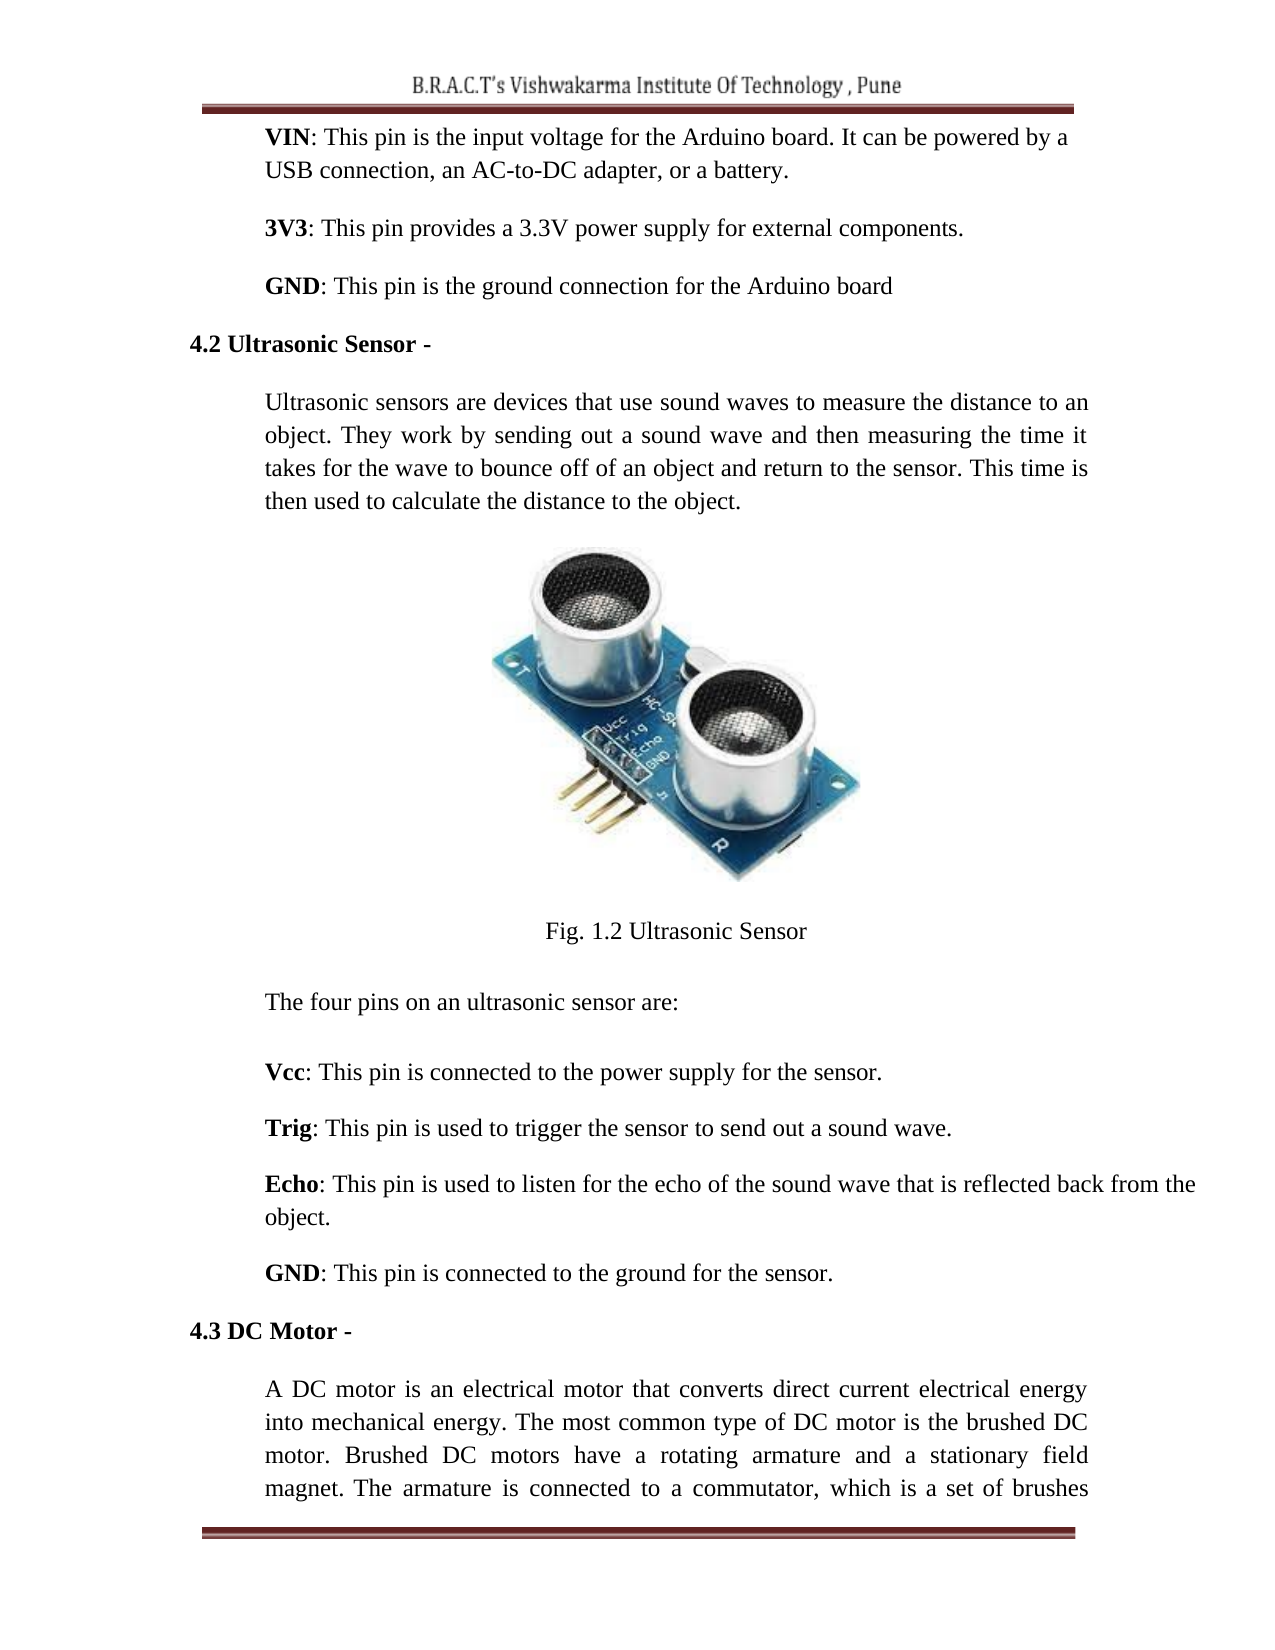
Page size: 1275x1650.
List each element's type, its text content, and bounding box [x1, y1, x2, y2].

text 3V3: This pin provides a 3.3V power supply for external components. [264, 213, 1248, 242]
picture [202, 70, 1074, 114]
picture [491, 547, 861, 882]
text Echo: This pin is used to listen for the echo of the sound wave that is reflected back from the object. [264, 1169, 1248, 1231]
text Fig. 1.2 Ultrasonic Sensor The four pins on an ultrasonic sensor are: [264, 916, 814, 1015]
subtitle Ultrasonic Sensor - [189, 329, 1248, 358]
text Trig: This pin is used to trigger the sensor to send out a sound wave. [264, 1113, 1248, 1142]
picture [202, 1527, 1076, 1539]
text Ultrasonic sensors are devices that use sound waves to measure the distance to an object. They work by sending out a sound wave and then measuring the time it takes for the wave to bounce off of an object and return to the sensor. This time is then used to calculate the distance to the object. [264, 387, 1089, 515]
text GND: This pin is the ground connection for the Arduino board [264, 271, 1248, 299]
subtitle DC Motor - [189, 1316, 1248, 1345]
text VIN: This pin is the input voltage for the Arduino board. It can be powered by a USB connection, an AC-to-DC adapter, or a battery. [264, 122, 1089, 183]
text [264, 1374, 1089, 1502]
text GND: This pin is connected to the ground for the sensor. [264, 1258, 1248, 1287]
text Vcc: This pin is connected to the power supply for the sensor. [264, 1057, 1248, 1086]
